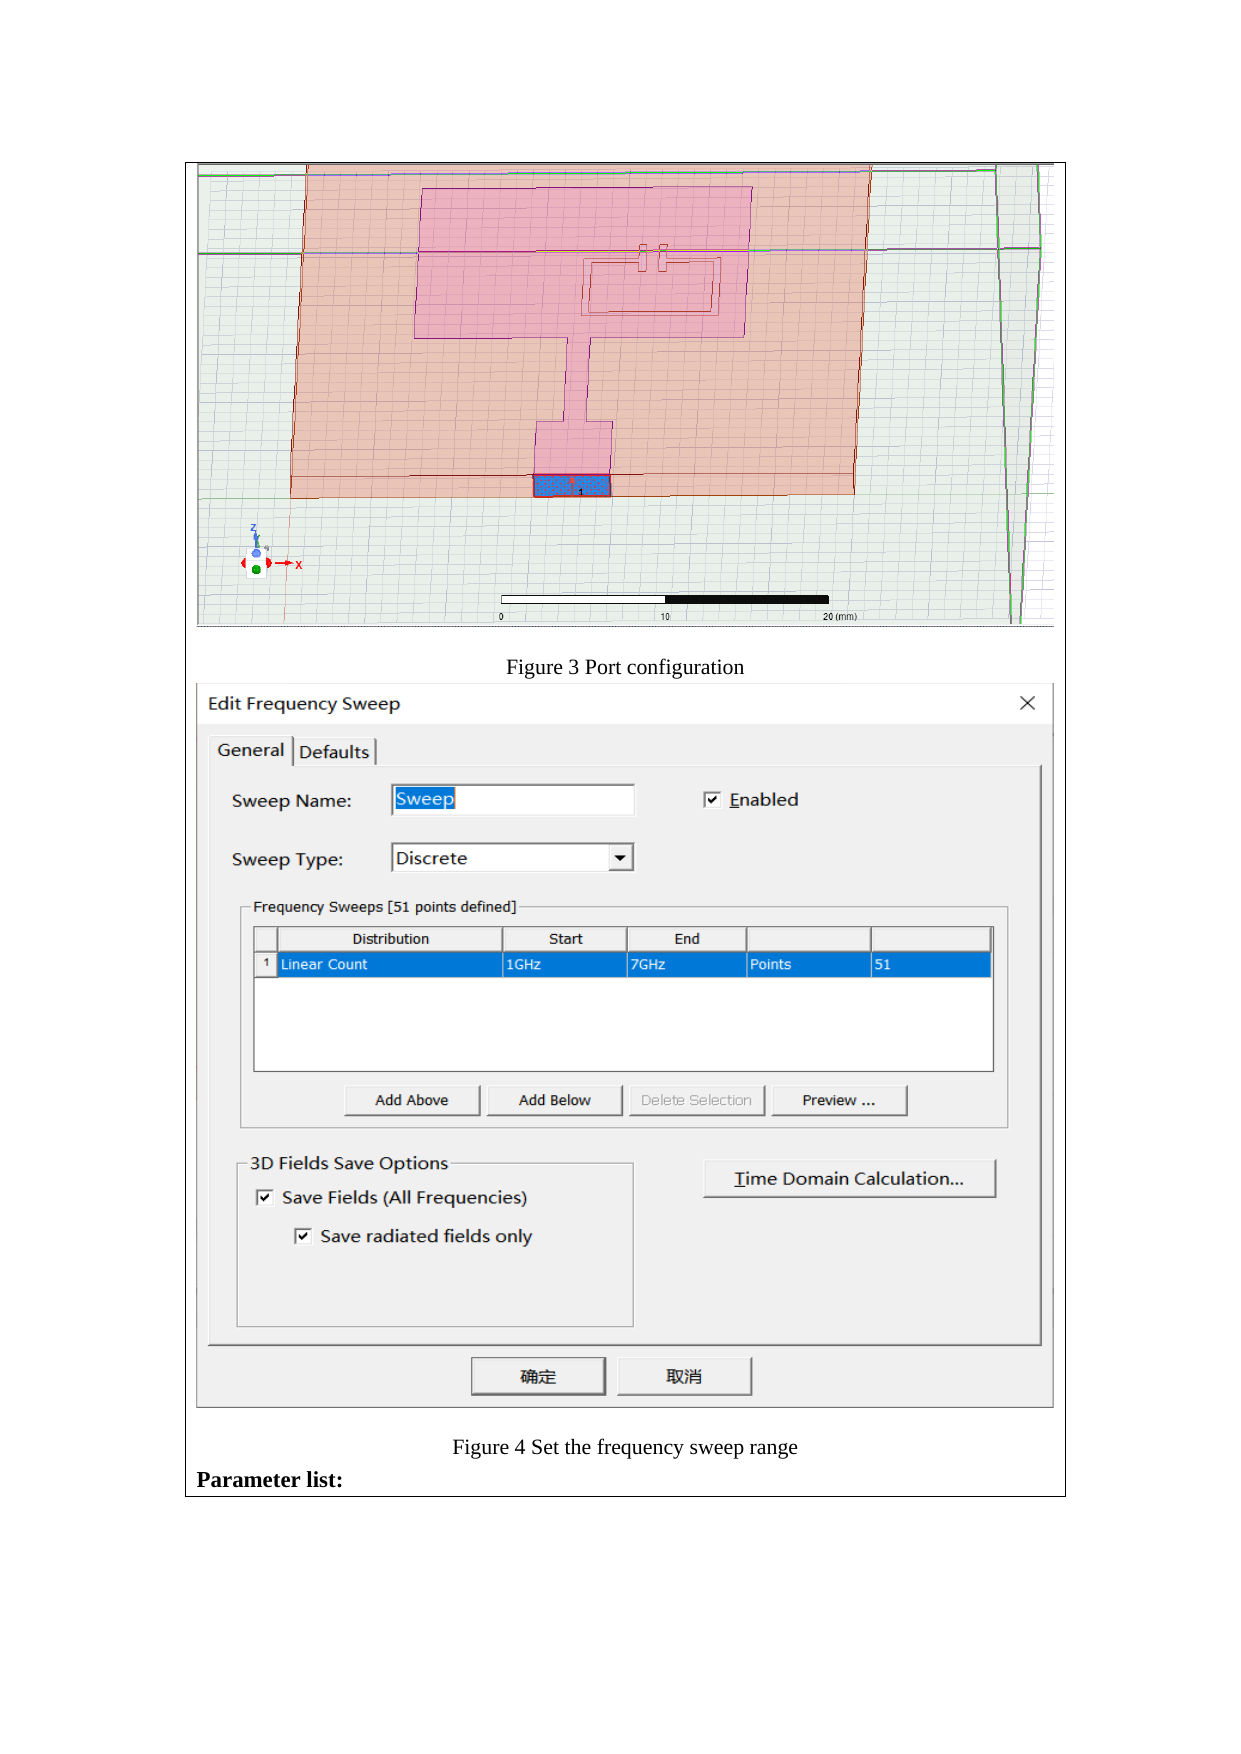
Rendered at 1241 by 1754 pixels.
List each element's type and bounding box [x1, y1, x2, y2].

picture [196, 683, 1054, 1408]
picture [196, 163, 1054, 627]
table_cell [186, 163, 1065, 1496]
